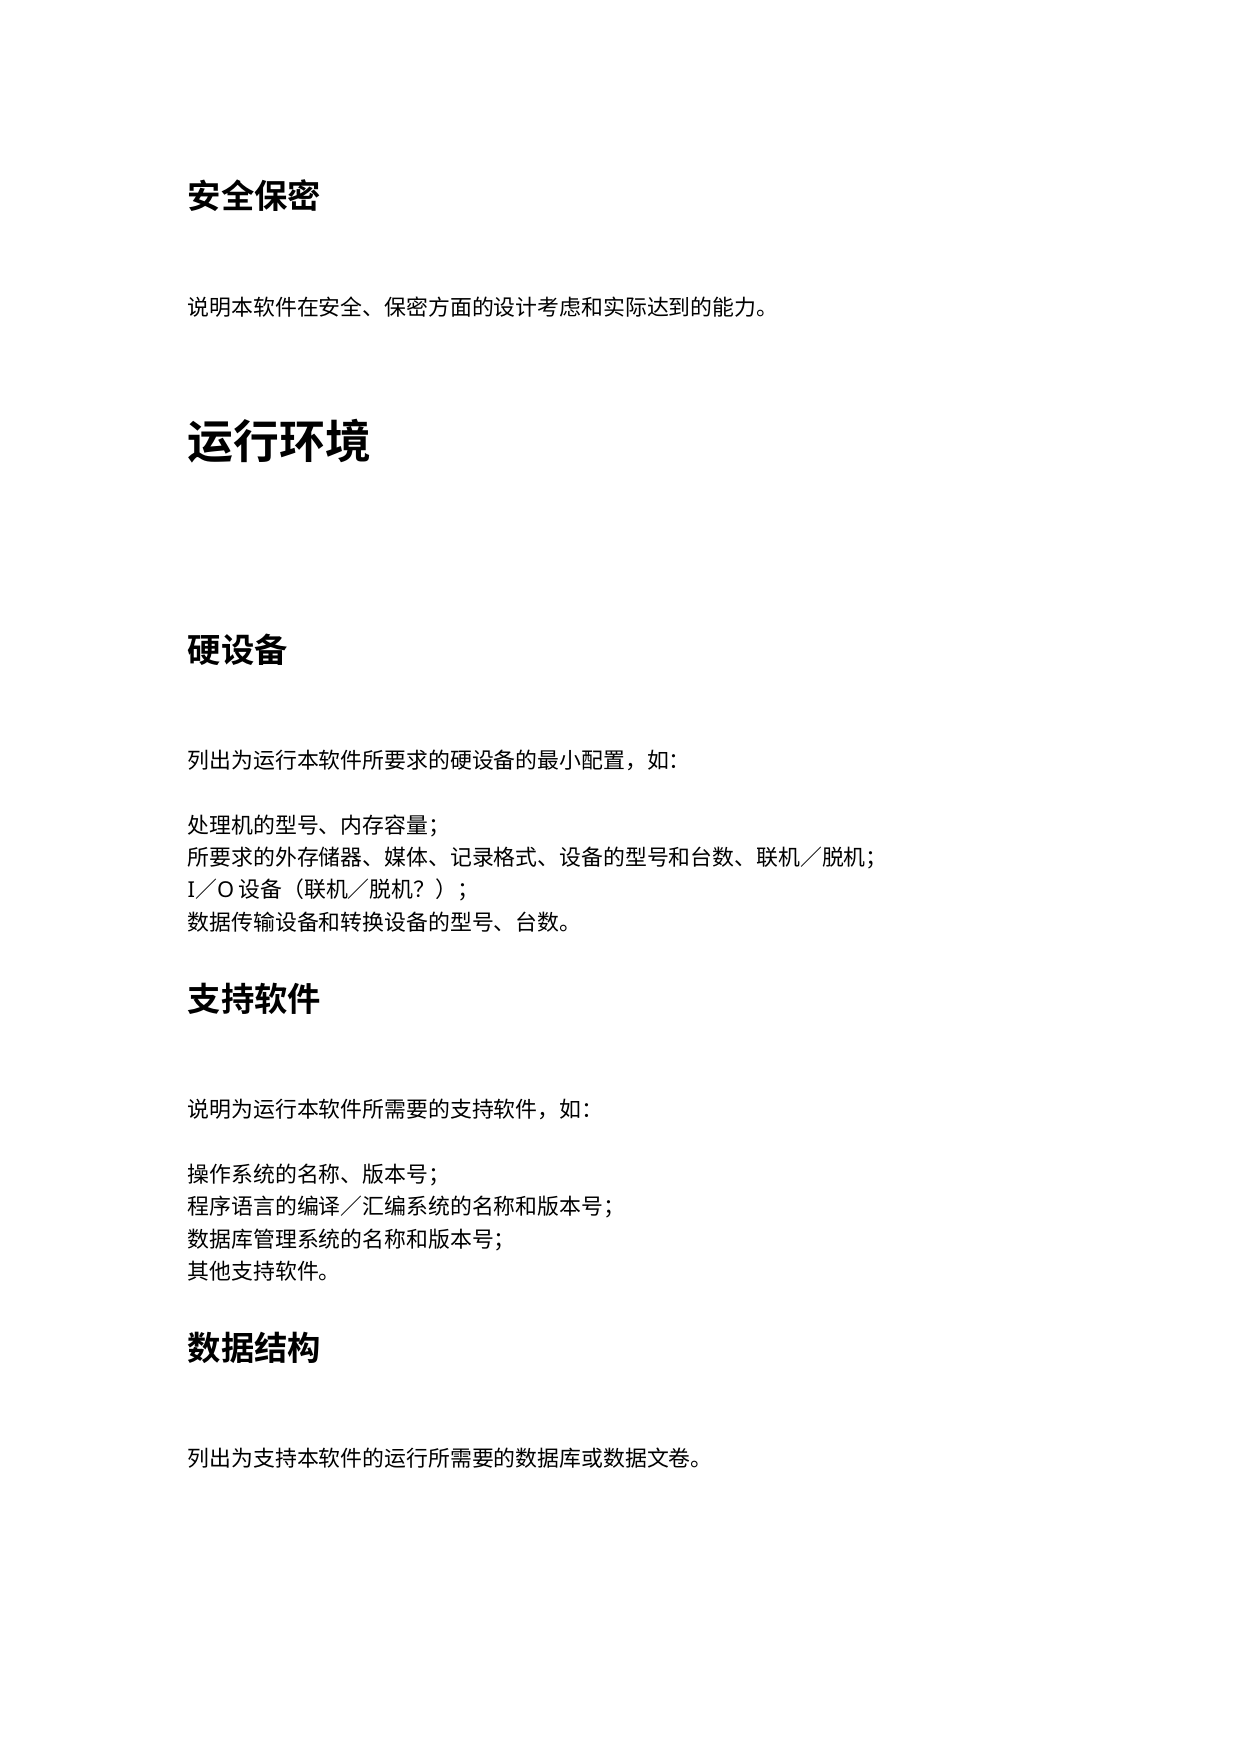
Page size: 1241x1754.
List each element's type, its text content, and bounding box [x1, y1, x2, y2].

text 列出为运行本软件所要求的硬设备的最小配置，如： [187, 742, 1053, 775]
text 处理机的型号、内存容量； [187, 807, 1053, 840]
text 程序语言的编译／汇编系统的名称和版本号； [187, 1189, 1053, 1221]
text I／O设备（联机／脱机？）； [187, 872, 1053, 905]
text 说明为运行本软件所需要的支持软件，如： [187, 1091, 1053, 1124]
text 其他支持软件。 [187, 1254, 1053, 1286]
subtitle 安全保密 [187, 162, 1053, 227]
subtitle 数据结构 [187, 1313, 1053, 1378]
subtitle 支持软件 [187, 964, 1053, 1029]
text 操作系统的名称、版本号； [187, 1156, 1053, 1189]
subtitle 硬设备 [187, 615, 1053, 680]
text 列出为支持本软件的运行所需要的数据库或数据文卷。 [187, 1441, 1053, 1473]
subtitle 运行环境 [187, 389, 1053, 487]
text 所要求的外存储器、媒体、记录格式、设备的型号和台数、联机／脱机； [187, 840, 1053, 872]
text 说明本软件在安全、保密方面的设计考虑和实际达到的能力。 [187, 289, 1053, 322]
text 数据传输设备和转换设备的型号、台数。 [187, 905, 1053, 937]
text 数据库管理系统的名称和版本号； [187, 1221, 1053, 1254]
